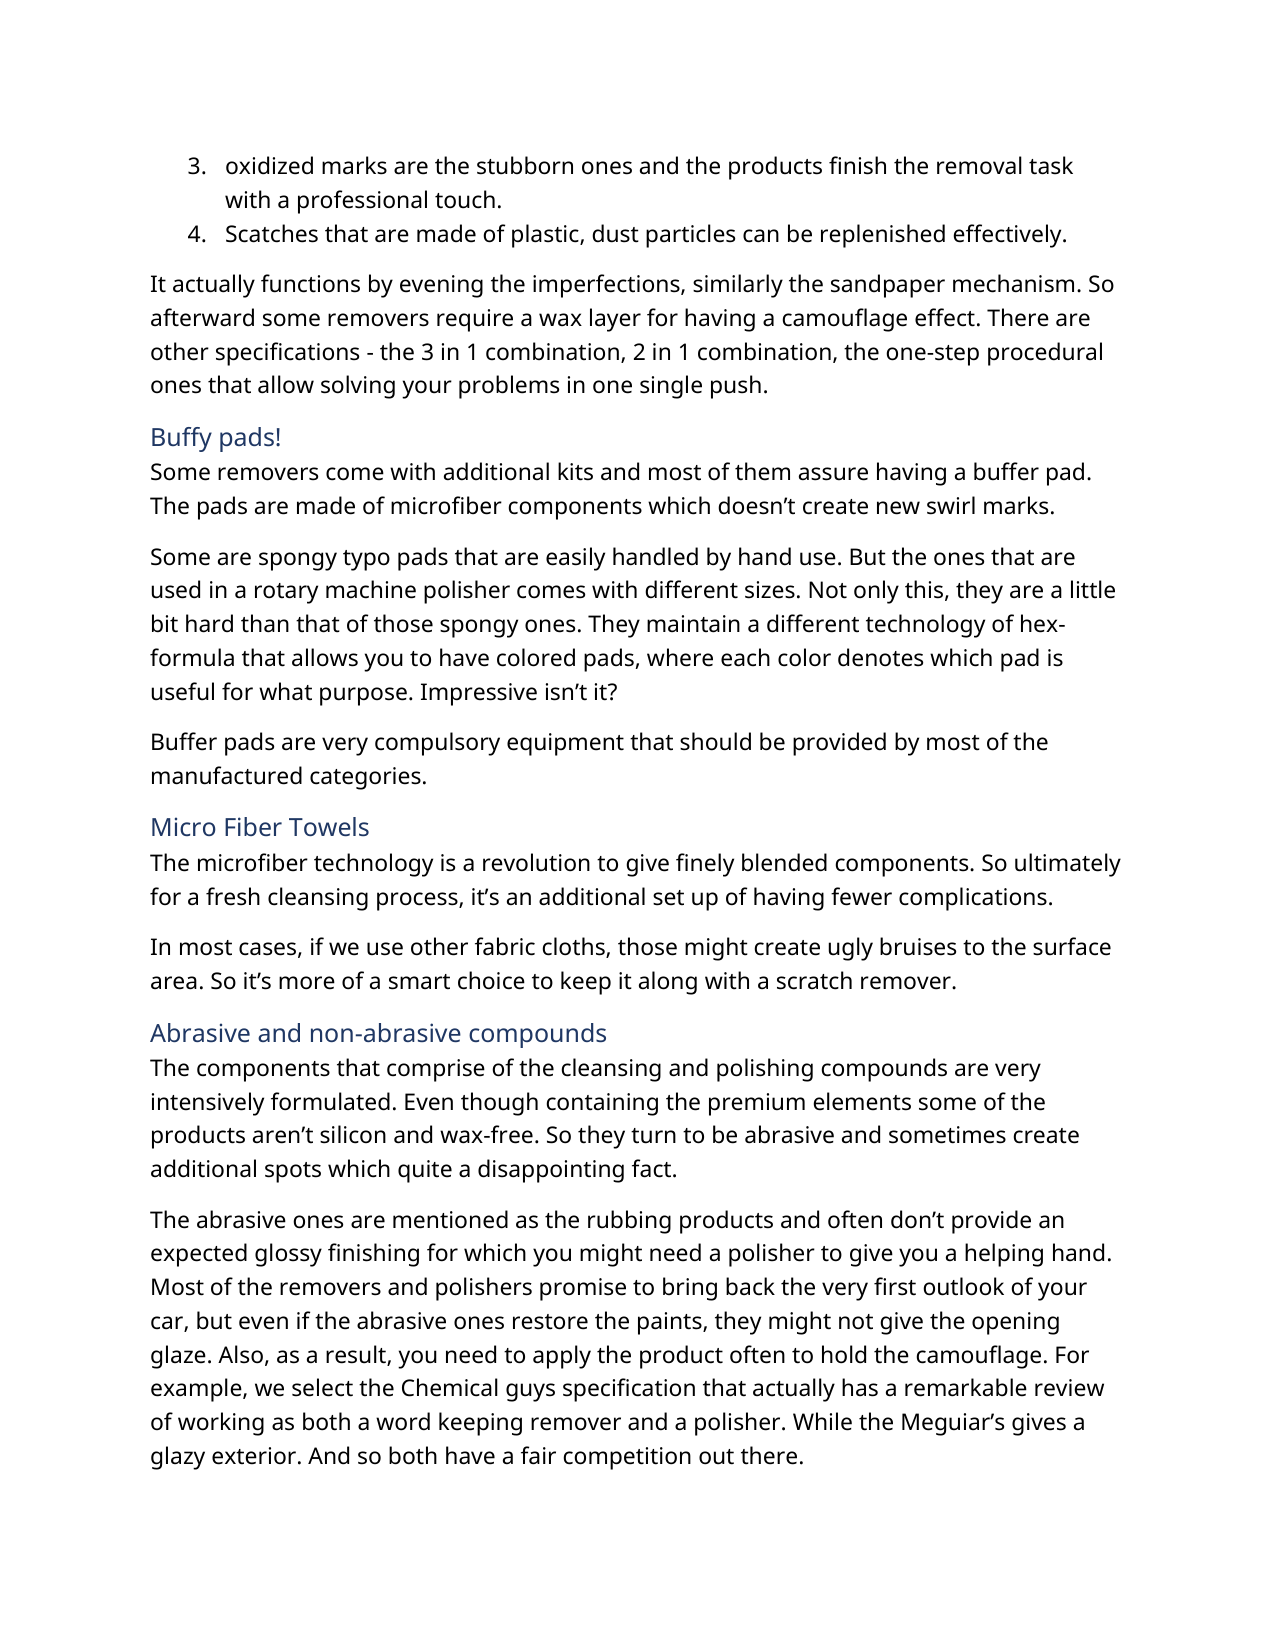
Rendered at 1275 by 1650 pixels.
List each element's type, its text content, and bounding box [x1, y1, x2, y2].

list oxidized marks are the stubborn ones and the products finish the removal task with a professional touch. [187, 150, 1125, 215]
subtitle Micro Fiber Towels [150, 810, 1125, 844]
text The abrasive ones are mentioned as the rubbing products and often don’t provide an expected glossy finishing for which you might need a polisher to give you a helping hand. Most of the removers and polishers promise to bring back the very first outlook of your car, but even if the abrasive ones restore the paints, they might not give the opening glaze. Also, as a result, you need to apply the product often to hold the camouflage. For example, we select the Chemical guys specification that actually has a remarkable review of working as both a word keeping remover and a polisher. While the Meguiar’s gives a glazy exterior. And so both have a fair competition out there. [150, 1204, 1125, 1471]
text Some removers come with additional kits and most of them assure having a buffer pad. The pads are made of microfiber components which doesn’t create new swirl marks. [150, 456, 1125, 521]
text It actually functions by evening the imperfections, similarly the sandpaper mechanism. So afterward some removers require a wax layer for having a camouflage effect. There are other specifications - the 3 in 1 combination, 2 in 1 combination, the one-step procedural ones that allow solving your problems in one single push. [150, 268, 1125, 400]
text The components that comprise of the cleansing and polishing compounds are very intensively formulated. Even though containing the premium elements some of the products aren’t silicon and wax-free. So they turn to be abrasive and sometimes create additional spots which quite a disappointing fact. [150, 1052, 1125, 1184]
text The microfiber technology is a revolution to give finely blended components. So ultimately for a fresh cleansing process, it’s an additional set up of having fewer complications. [150, 847, 1125, 912]
list Scatches that are made of plastic, dust particles can be replenished effectively. [187, 217, 1125, 249]
text In most cases, if we use other fabric cloths, those might create ugly bruises to the surface area. So it’s more of a smart choice to keep it along with a scratch remover. [150, 931, 1125, 996]
subtitle Abrasive and non-abrasive compounds [150, 1015, 1125, 1049]
subtitle Buffy pads! [150, 419, 1125, 454]
text Some are spongy typo pads that are easily handled by hand use. But the ones that are used in a rotary machine polisher comes with different sizes. Not only this, they are a little bit hard than that of those spongy ones. They maintain a different technology of hex-formula that allows you to have colored pads, where each color denotes which pad is useful for what purpose. Impressive isn’t it? [150, 541, 1125, 707]
text Buffer pads are very compulsory equipment that should be provided by most of the manufactured categories. [150, 726, 1125, 791]
